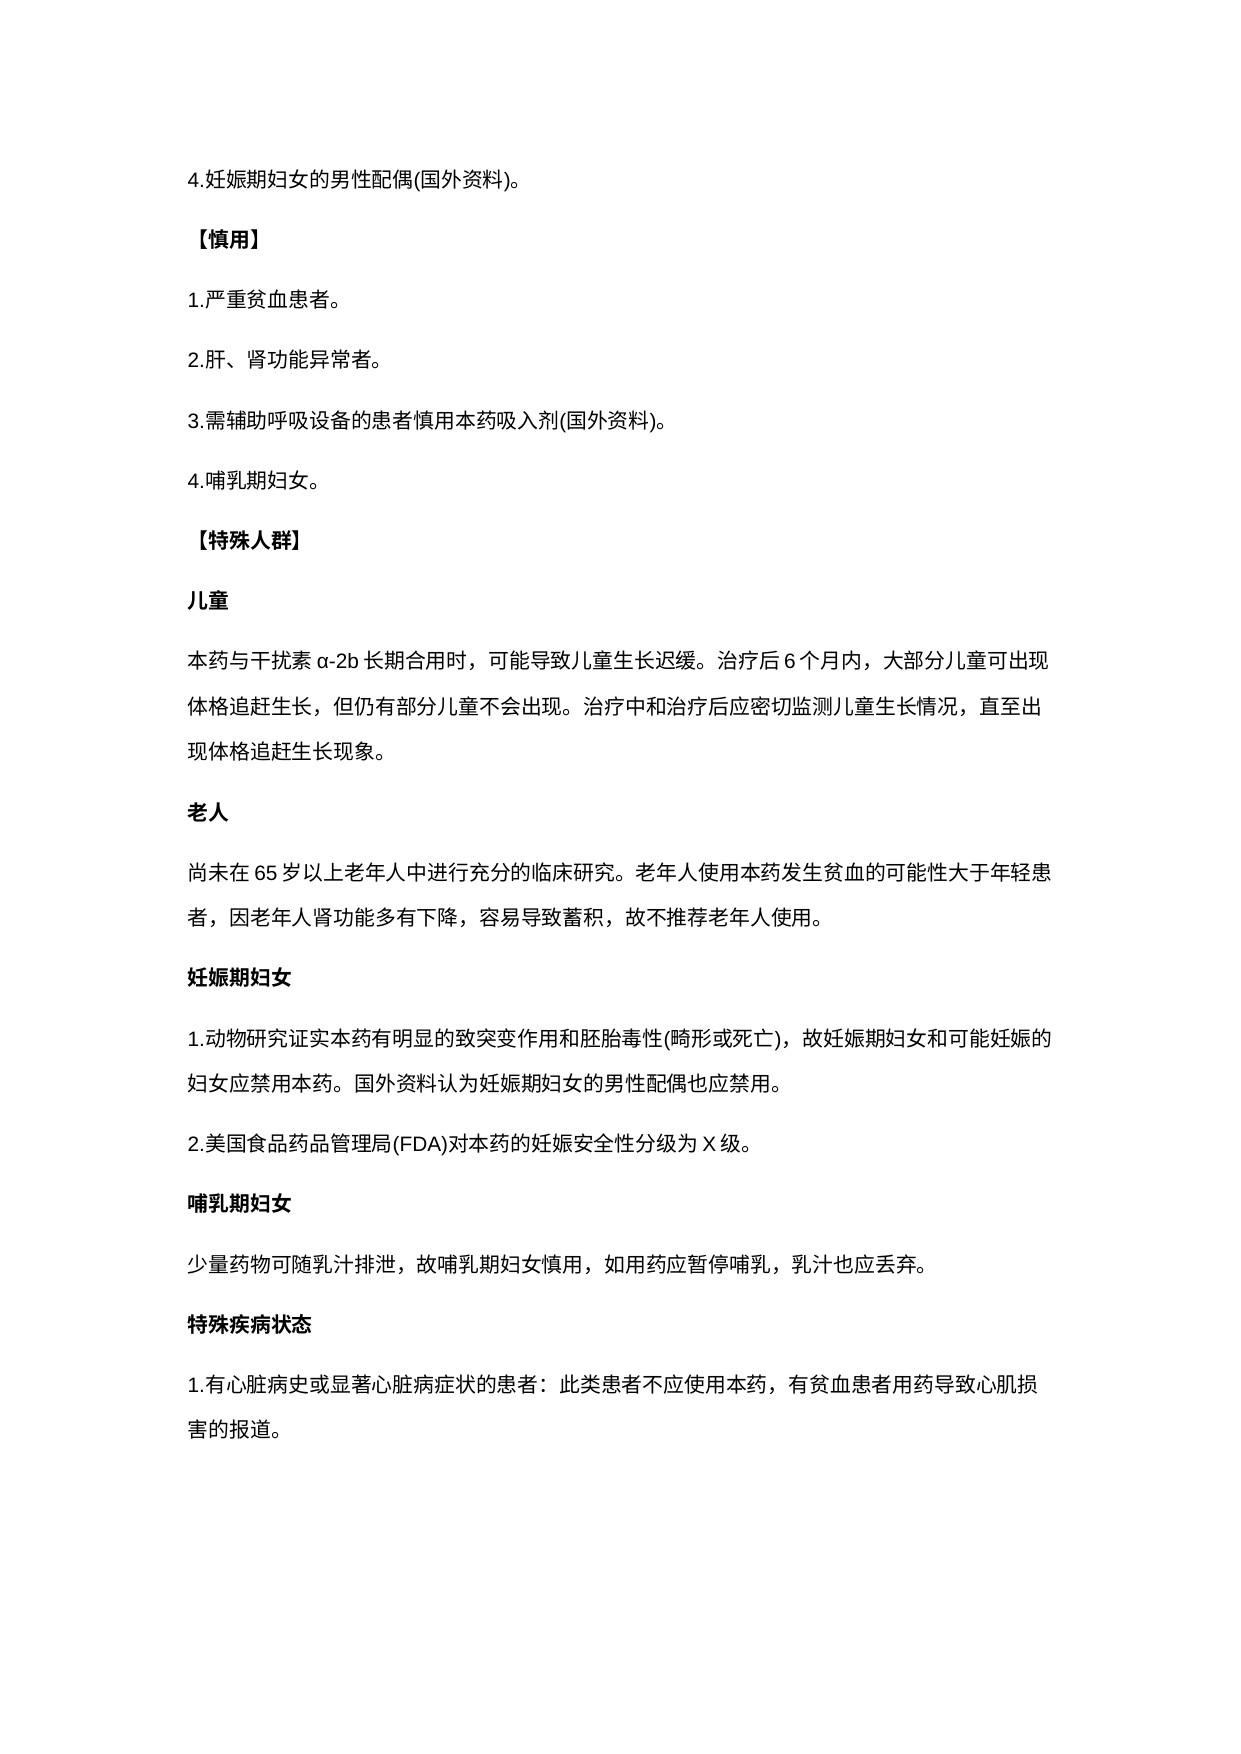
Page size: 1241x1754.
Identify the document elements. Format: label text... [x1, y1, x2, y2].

text 3.需辅助呼吸设备的患者慎用本药吸入剂(国外资料)。 [187, 403, 1053, 435]
text 本药与干扰素α-2b长期合用时，可能导致儿童生长迟缓。治疗后6个月内，大部分儿童可出现体格追赶生长，但仍有部分儿童不会出现。治疗中和治疗后应密切监测儿童生长情况，直至出现体格追赶生长现象。 [187, 644, 1053, 767]
text 2.美国食品药品管理局(FDA)对本药的妊娠安全性分级为X级。 [187, 1126, 1053, 1159]
text 4.哺乳期妇女。 [187, 463, 1053, 496]
text 1.有心脏病史或显著心脏病症状的患者：此类患者不应使用本药，有贫血患者用药导致心肌损害的报道。 [187, 1367, 1053, 1445]
text 1.动物研究证实本药有明显的致突变作用和胚胎毒性(畸形或死亡)，故妊娠期妇女和可能妊娠的妇女应禁用本药。国外资料认为妊娠期妇女的男性配偶也应禁用。 [187, 1021, 1053, 1099]
text 哺乳期妇女 [187, 1187, 1053, 1219]
text 特殊疾病状态 [187, 1307, 1053, 1339]
text 少量药物可随乳汁排泄，故哺乳期妇女慎用，如用药应暂停哺乳，乳汁也应丢弃。 [187, 1247, 1053, 1279]
text 【慎用】 [187, 222, 1053, 255]
text 2.肝、肾功能异常者。 [187, 343, 1053, 375]
text 1.严重贫血患者。 [187, 282, 1053, 315]
text 4.妊娠期妇女的男性配偶(国外资料)。 [187, 162, 1053, 194]
text 【特殊人群】 [187, 523, 1053, 556]
text 老人 [187, 795, 1053, 827]
text 尚未在65岁以上老年人中进行充分的临床研究。老年人使用本药发生贫血的可能性大于年轻患者，因老年人肾功能多有下降，容易导致蓄积，故不推荐老年人使用。 [187, 855, 1053, 933]
text 儿童 [187, 583, 1053, 616]
text 妊娠期妇女 [187, 961, 1053, 993]
